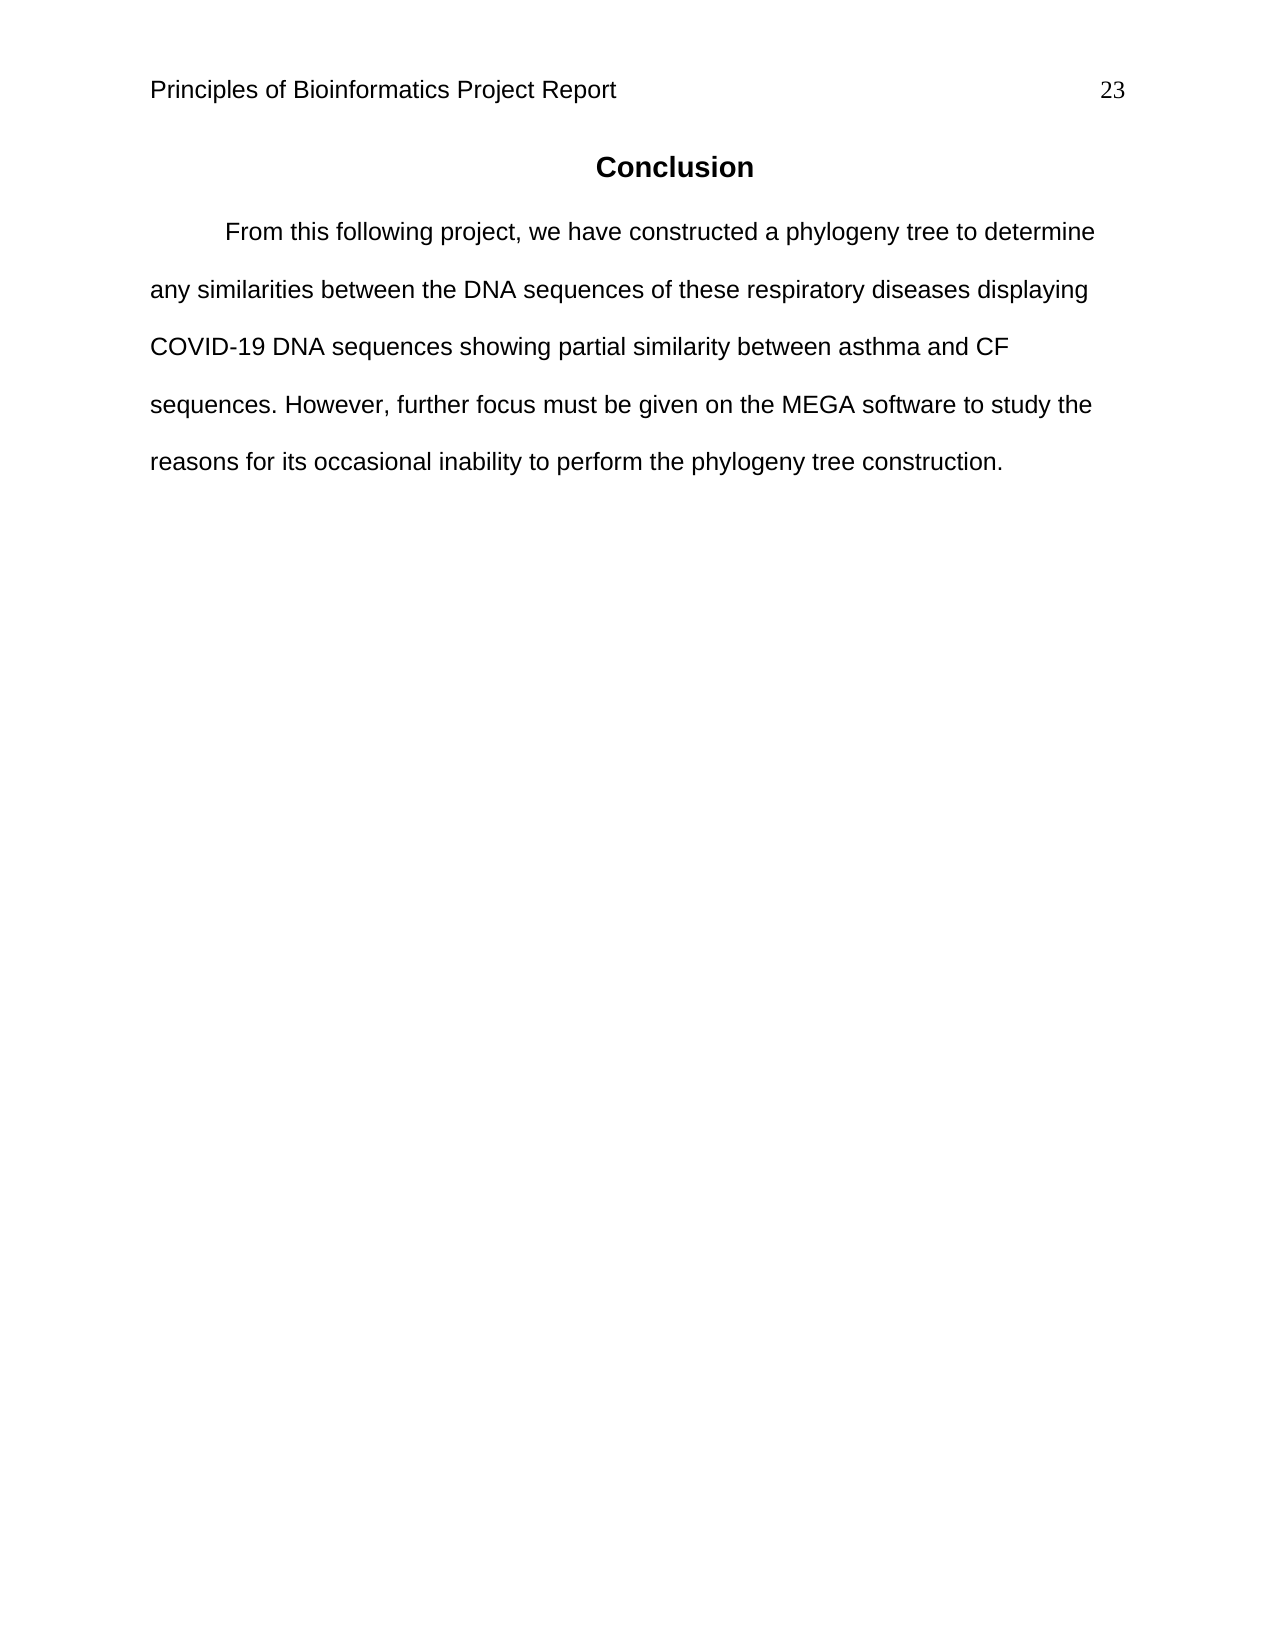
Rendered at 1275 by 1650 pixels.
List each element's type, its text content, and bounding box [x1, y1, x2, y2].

text From this following project, we have constructed a phylogeny tree to determine any similarities between the DNA sequences of these respiratory diseases displaying COVID-19 DNA sequences showing partial similarity between asthma and CF sequences. However, further focus must be given on the MEGA software to study the reasons for its occasional inability to perform the phylogeny tree construction. [150, 217, 1125, 476]
text Conclusion [150, 150, 1125, 183]
